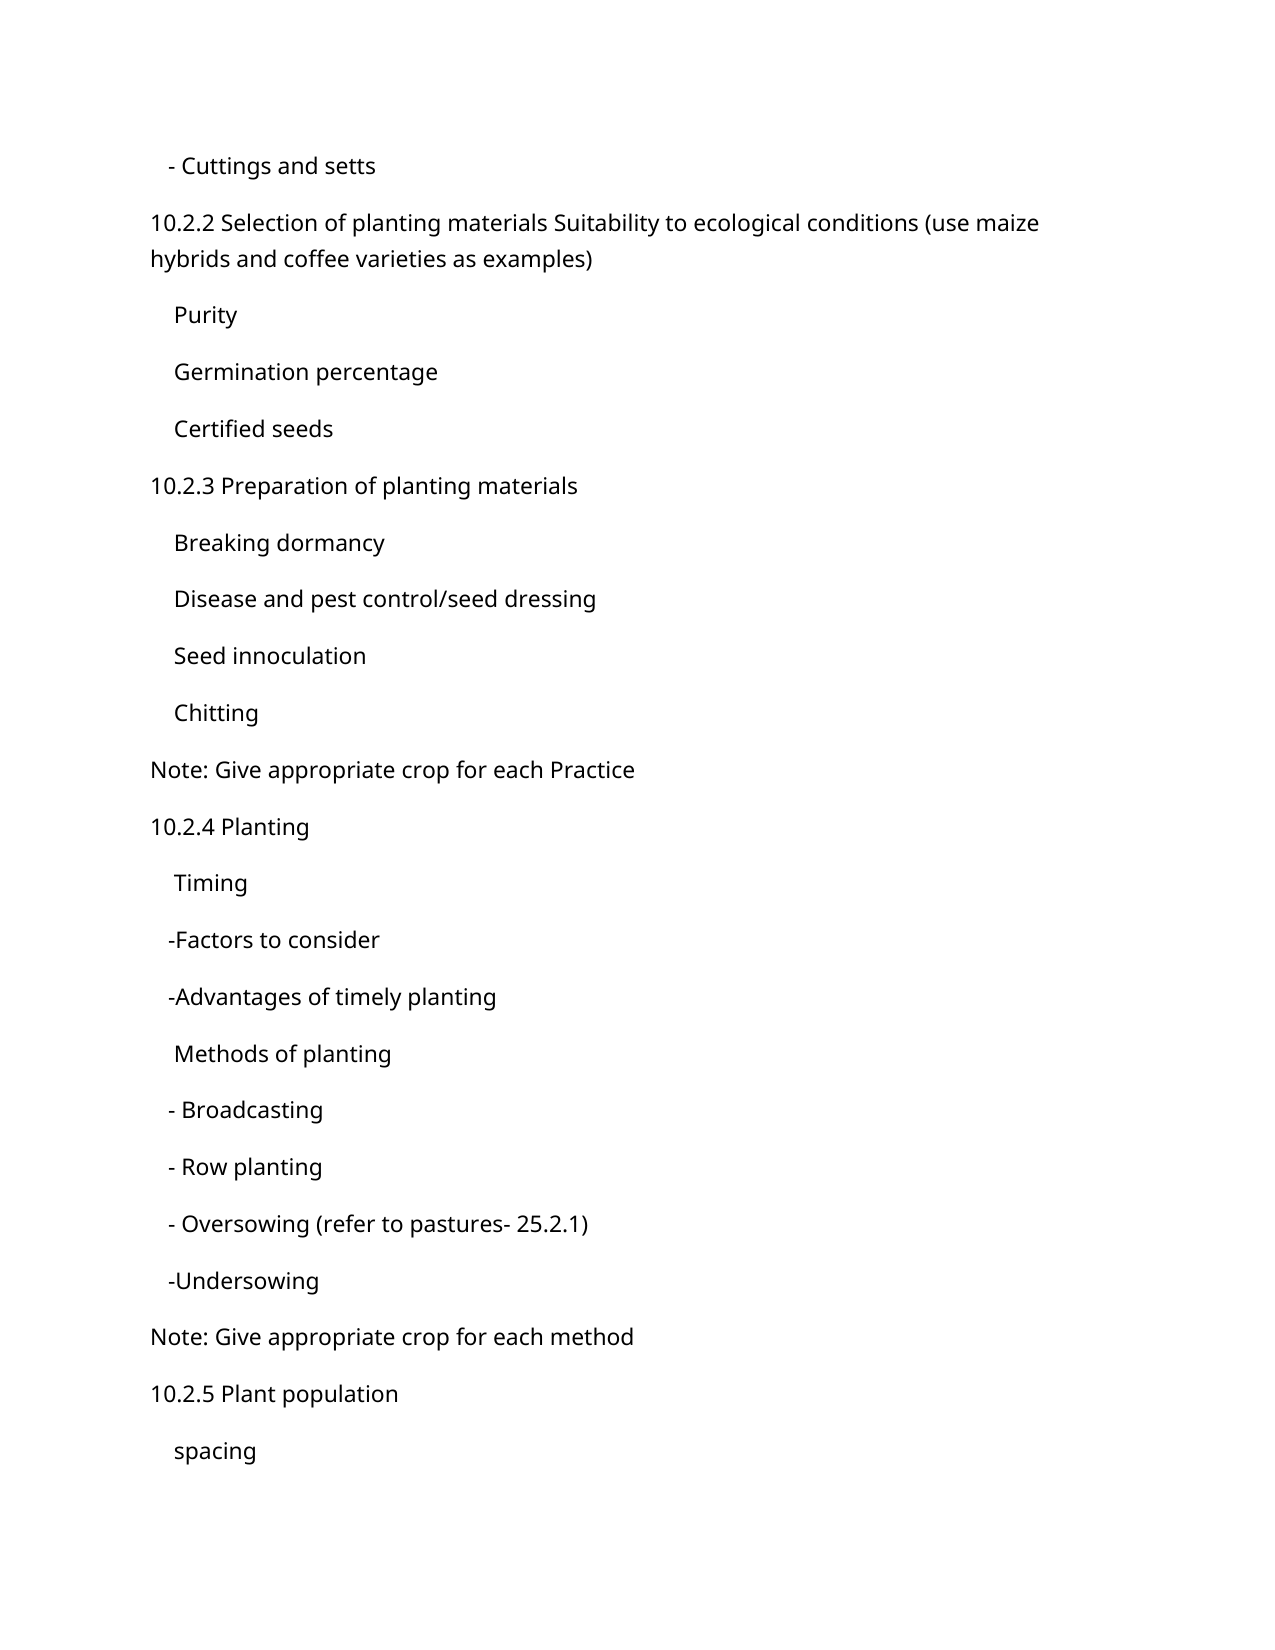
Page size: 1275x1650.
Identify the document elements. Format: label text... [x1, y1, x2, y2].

text Chitting [150, 697, 1125, 728]
text 10.2.3 Preparation of planting materials [150, 470, 1125, 501]
text 10.2.2 Selection of planting materials Suitability to ecological conditions (use maize hybrids and coffee varieties as examples) [150, 207, 1125, 274]
text Seed innoculation [150, 640, 1125, 671]
text Germination percentage [150, 356, 1125, 387]
text spacing [150, 1435, 1125, 1466]
text Certified seeds [150, 413, 1125, 444]
text - Broadcasting [150, 1094, 1125, 1126]
text Timing [150, 867, 1125, 898]
text 10.2.5 Plant population [150, 1378, 1125, 1409]
text Note: Give appropriate crop for each method [150, 1321, 1125, 1353]
text Purity [150, 299, 1125, 331]
text -Advantages of timely planting [150, 981, 1125, 1012]
text - Cuttings and setts [150, 150, 1125, 181]
text Disease and pest control/seed dressing [150, 583, 1125, 614]
text Note: Give appropriate crop for each Practice [150, 754, 1125, 785]
text - Oversowing (refer to pastures- 25.2.1) [150, 1208, 1125, 1239]
text -Undersowing [150, 1264, 1125, 1296]
text -Factors to consider [150, 924, 1125, 955]
text Breaking dormancy [150, 527, 1125, 558]
text Methods of planting [150, 1037, 1125, 1069]
text 10.2.4 Planting [150, 810, 1125, 842]
text - Row planting [150, 1151, 1125, 1182]
